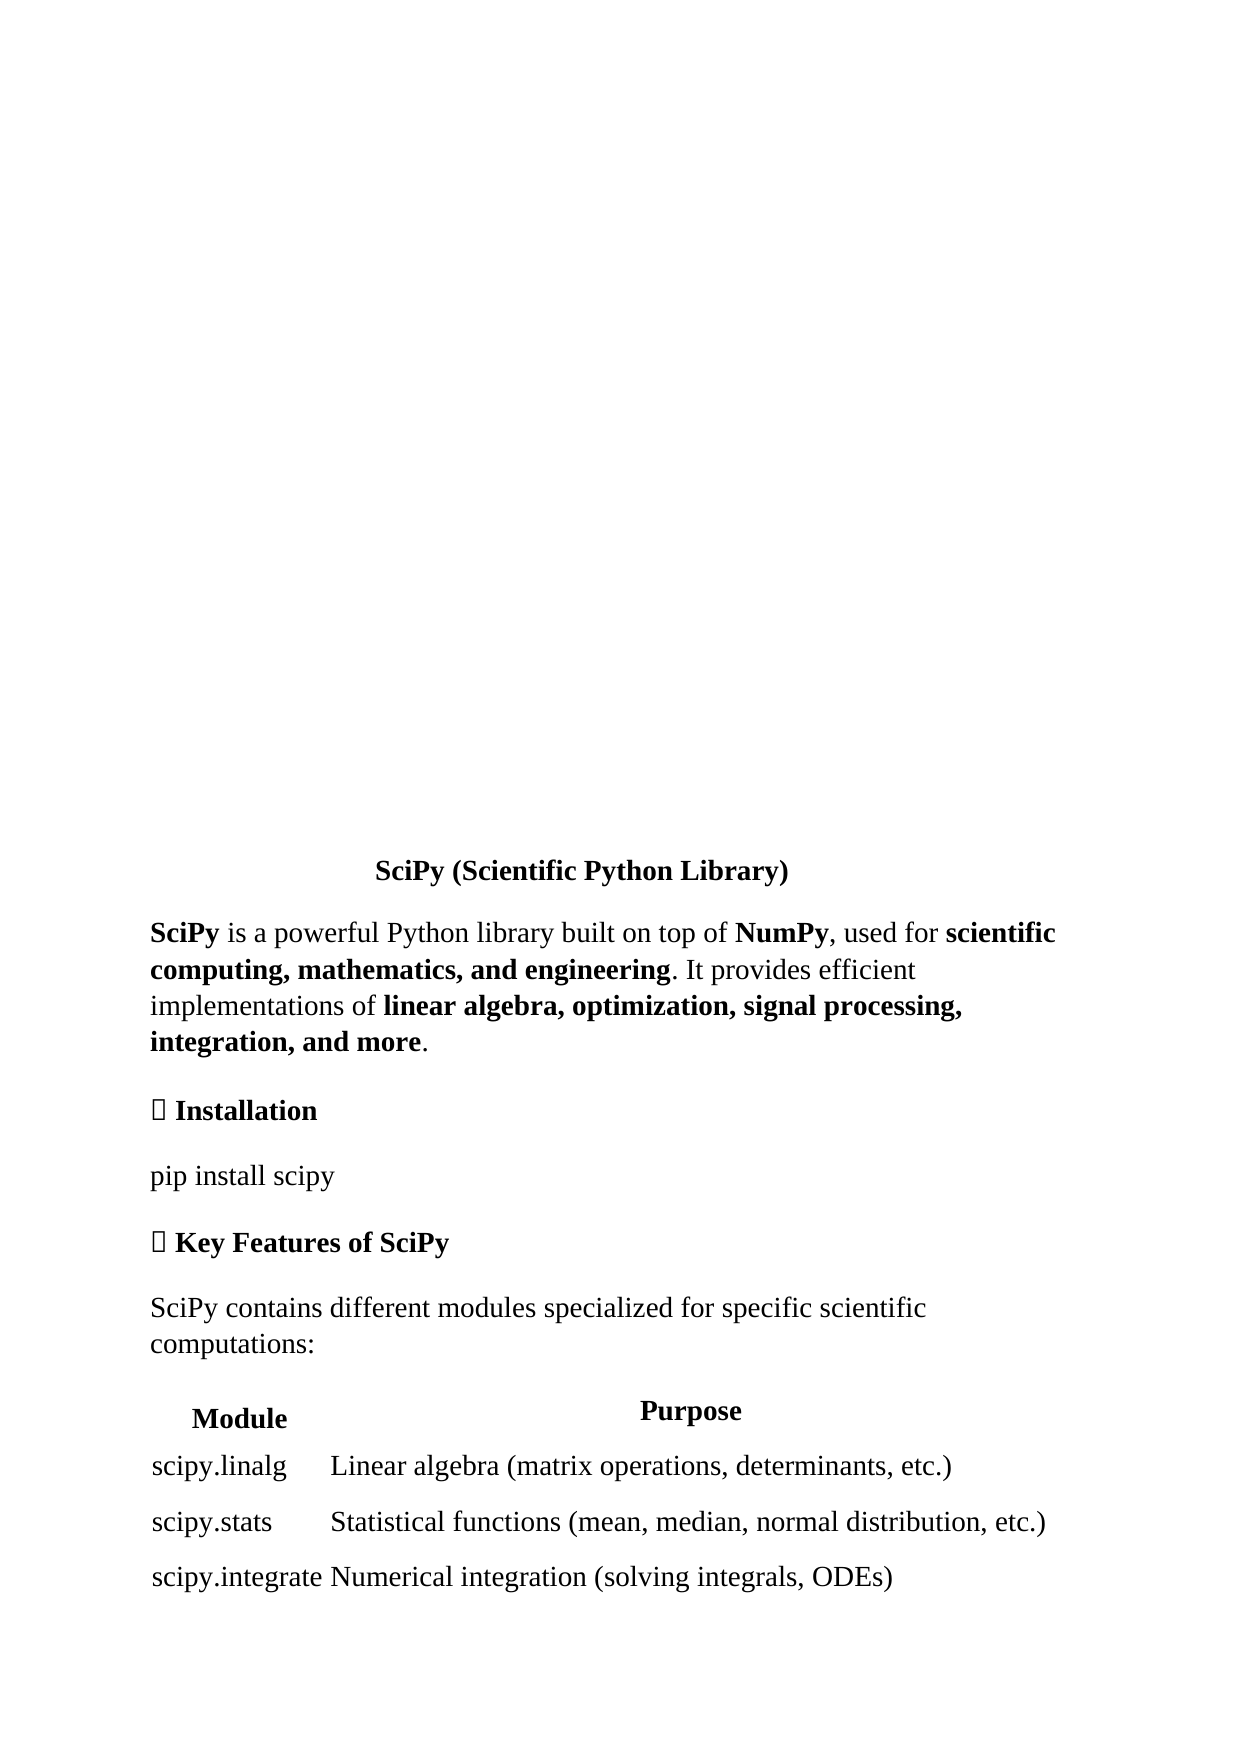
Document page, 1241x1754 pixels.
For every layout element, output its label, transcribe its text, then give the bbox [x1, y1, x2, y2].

subtitle SciPy (Scientific Python Library) [300, 853, 1090, 886]
table_cell scipy.integrate [150, 1558, 329, 1594]
table_header Purpose [329, 1391, 1053, 1447]
table_cell scipy.linalg [150, 1447, 329, 1502]
text pip install scipy [150, 1158, 1090, 1192]
table_header Module [150, 1391, 329, 1447]
table_cell Linear algebra (matrix operations, determinants, etc.) [329, 1447, 1053, 1502]
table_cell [329, 1558, 1053, 1594]
text SciPy contains different modules specialized for specific scientific computations: [150, 1290, 1090, 1359]
subtitle 🔹 Key Features of SciPy [150, 1221, 1090, 1261]
text SciPy is a powerful Python library built on top of NumPy, used for scientific computing, mathematics, and engineering. It provides efficient implementations of linear algebra, optimization, signal processing, integration, and more. [150, 916, 1090, 1058]
subtitle 🔹 Installation [150, 1089, 1090, 1129]
table_cell Statistical functions (mean, median, normal distribution, etc.) [329, 1502, 1053, 1557]
table_cell scipy.stats [150, 1502, 329, 1557]
